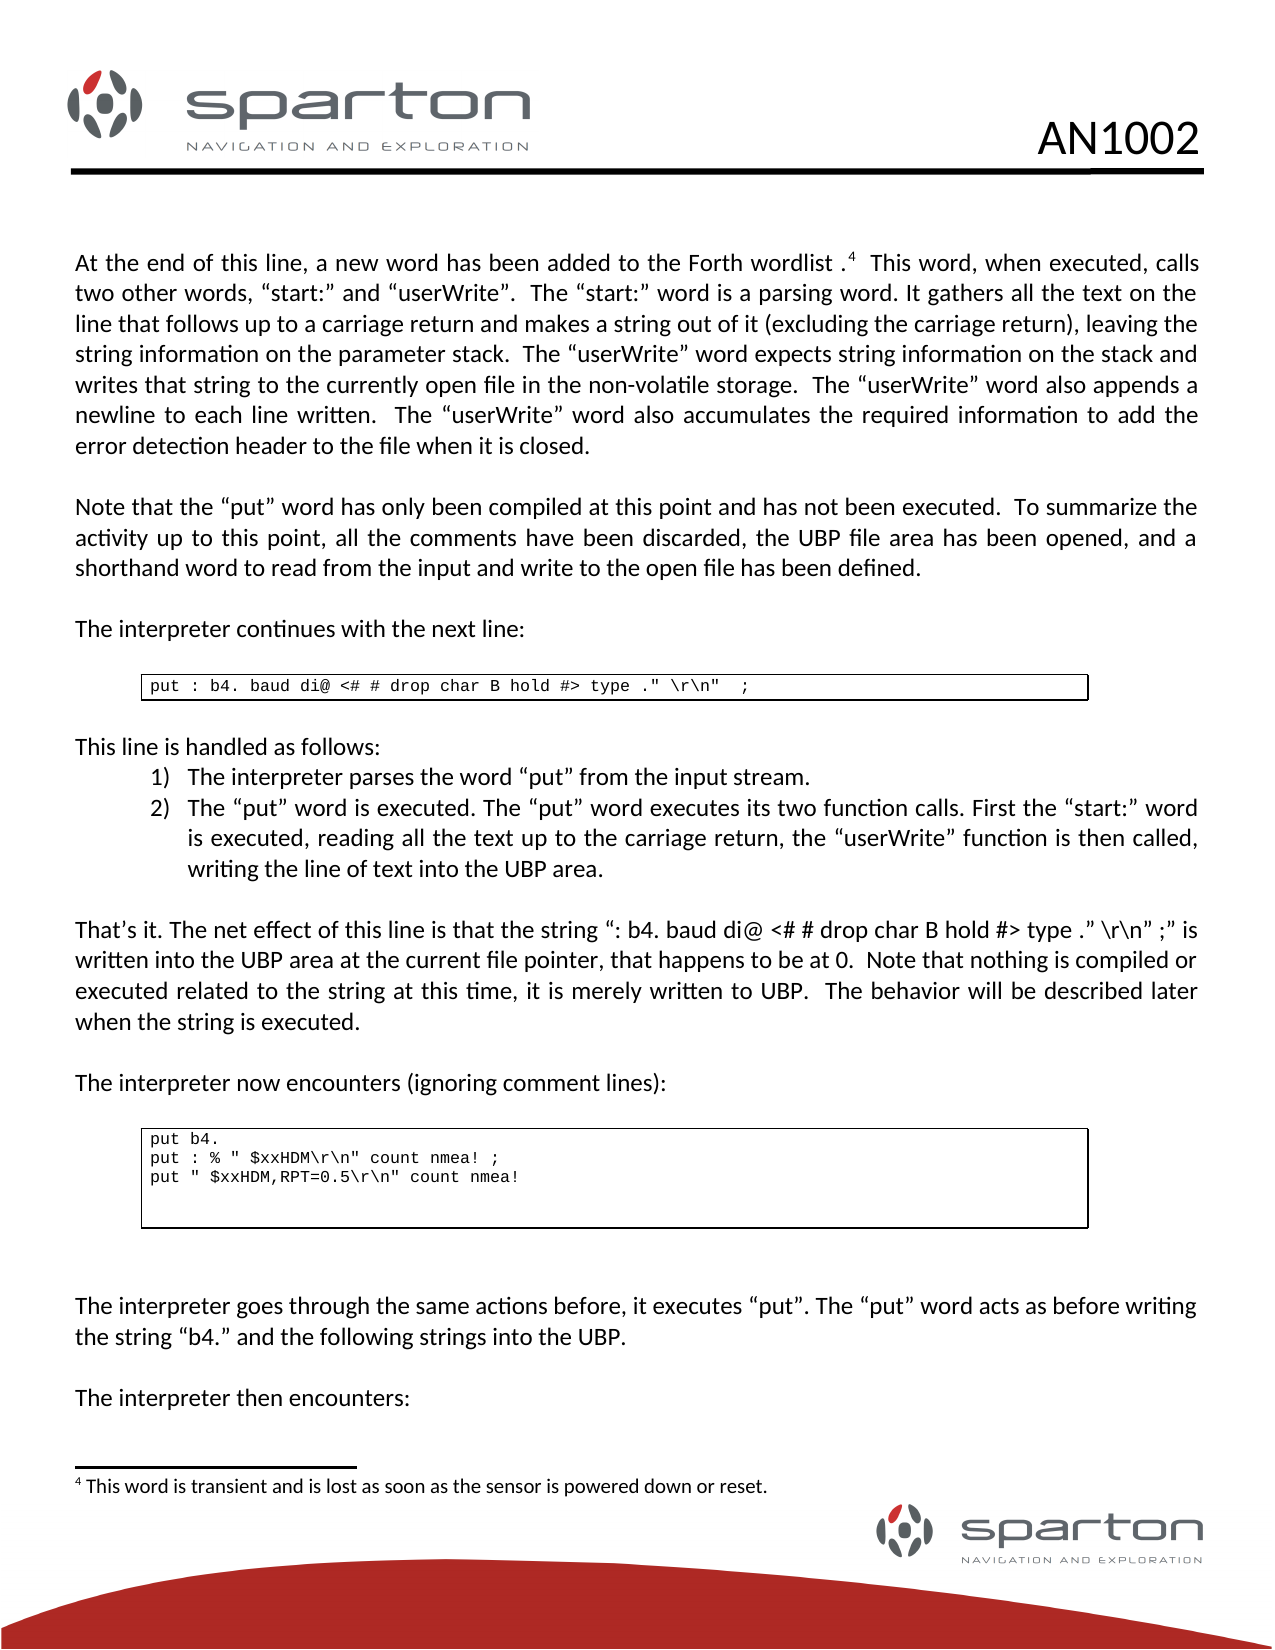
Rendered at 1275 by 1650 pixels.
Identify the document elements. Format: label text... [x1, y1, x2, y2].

text put " $xxHDM,RPT=0.5\r\n" count nmea! [142, 1166, 1087, 1187]
text The interpreter now encounters (ignoring comment lines): [75, 1067, 1200, 1097]
text put : % " $xxHDM\r\n" count nmea! ; [142, 1147, 1087, 1166]
text put b4. [142, 1129, 1087, 1147]
text This line is handled as follows: [75, 731, 1200, 762]
list The interpreter parses the word “put” from the input stream. [150, 762, 1200, 792]
picture [0, 1504, 1271, 1649]
text The interpreter goes through the same actions before, it executes “put”. The “put” word acts as before writing the string “b4.” and the following strings into the UBP. [75, 1290, 1200, 1351]
text The interpreter then encounters: [75, 1382, 1200, 1412]
text put : b4. baud di@ <# # drop char B hold #> type ." \r\n" ; [142, 675, 1087, 699]
text The interpreter continues with the next line: [75, 613, 1200, 644]
text At the end of this line, a new word has been added to the Forth wordlist . This word, when executed, calls two other words, “start:” and “userWrite”. The “start:” word is a parsing word. It gathers all the text on the line that follows up to a carriage return and makes a string out of it (excluding the carriage return), leaving the string information on the parameter stack. The “userWrite” word expects string information on the stack and writes that string to the currently open file in the non-volatile storage. The “userWrite” word also appends a newline to each line written. The “userWrite” word also accumulates the required information to add the error detection header to the file when it is closed. [75, 247, 1200, 461]
picture [67, 70, 539, 158]
text Note that the “put” word has only been compiled at this point and has not been executed. To summarize the activity up to this point, all the comments have been discarded, the UBP file area has been opened, and a shorthand word to read from the input and write to the open file has been defined. [75, 491, 1200, 583]
list The “put” word is executed. The “put” word executes its two function calls. First the “start:” word is executed, reading all the text up to the carriage return, the “userWrite” function is then called, writing the line of text into the UBP area. [150, 792, 1200, 884]
text That’s it. The net effect of this line is that the string “: b4. baud di@ <# # drop char B hold #> type .” \r\n” ;” is written into the UBP area at the current file pointer, that happens to be at 0. Note that nothing is compiled or executed related to the string at this time, it is merely written to UBP. The behavior will be described later when the string is executed. [75, 914, 1200, 1036]
